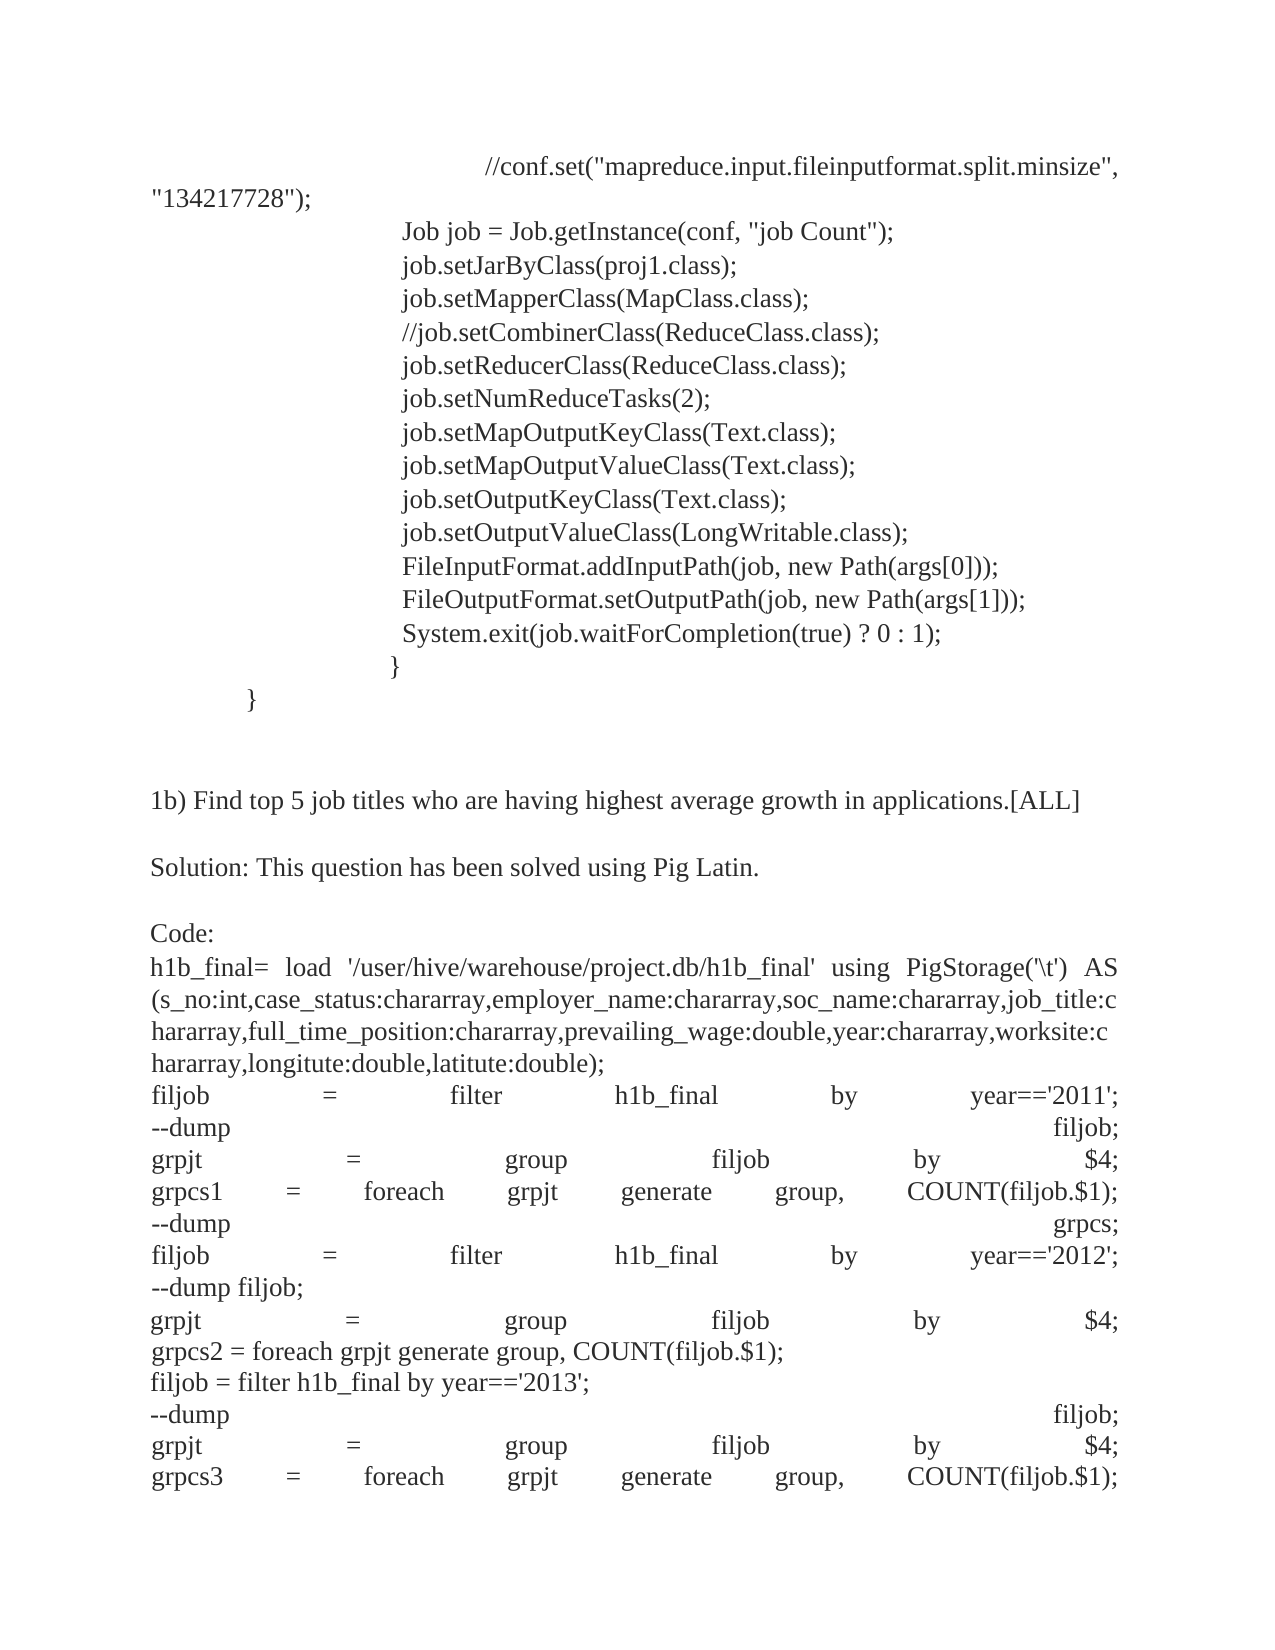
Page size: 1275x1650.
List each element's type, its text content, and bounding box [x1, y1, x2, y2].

text FileInputFormat.addInputPath(job, new Path(args[0])); [150, 550, 1119, 581]
text h1b_final= load '/user/hive/warehouse/project.db/h1b_final' using PigStorage('\t') AS (s_no:int,case_status:chararray,employer_name:chararray,soc_name:chararray,job_title:chararray,full_time_position:chararray,prevailing_wage:double,year:chararray,worksite:chararray,longitute:double,latitute:double); filjob = filter h1b_final by year=='2011'; --dump filjob; grpjt = group filjob by $4; grpcs1 = foreach grpjt generate group, COUNT(filjob.$1); --dump grpcs; filjob = filter h1b_final by year=='2012'; --dump filjob; [150, 951, 1119, 1302]
text Code: [150, 918, 1119, 949]
text job.setMapOutputKeyClass(Text.class); [150, 416, 1119, 447]
text Job job = Job.getInstance(conf, "job Count"); [150, 215, 1119, 247]
text job.setOutputKeyClass(Text.class); [150, 483, 1119, 514]
text filjob = filter h1b_final by year=='2013'; [150, 1367, 1119, 1398]
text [150, 1398, 1119, 1491]
text job.setReducerClass(ReduceClass.class); [150, 349, 1119, 380]
text FileOutputFormat.setOutputPath(job, new Path(args[1])); [150, 583, 1119, 614]
text 1b) Find top 5 job titles who are having highest average growth in applications.[ALL] [150, 784, 1119, 815]
text job.setOutputValueClass(LongWritable.class); [150, 516, 1119, 547]
text } [150, 650, 1119, 681]
text job.setMapperClass(MapClass.class); [150, 282, 1119, 313]
text Solution: This question has been solved using Pig Latin. [150, 851, 1119, 882]
text job.setNumReduceTasks(2); [150, 383, 1119, 414]
text System.exit(job.waitForCompletion(true) ? 0 : 1); [150, 617, 1119, 648]
text //conf.set("mapreduce.input.fileinputformat.split.minsize", "134217728"); [150, 150, 1119, 213]
text } [150, 683, 1119, 715]
text //job.setCombinerClass(ReduceClass.class); [150, 316, 1119, 347]
text job.setJarByClass(proj1.class); [150, 249, 1119, 280]
text job.setMapOutputValueClass(Text.class); [150, 449, 1119, 481]
text grpjt = group filjob by $4; grpcs2 = foreach grpjt generate group, COUNT(filjob.$1); [150, 1304, 1119, 1367]
